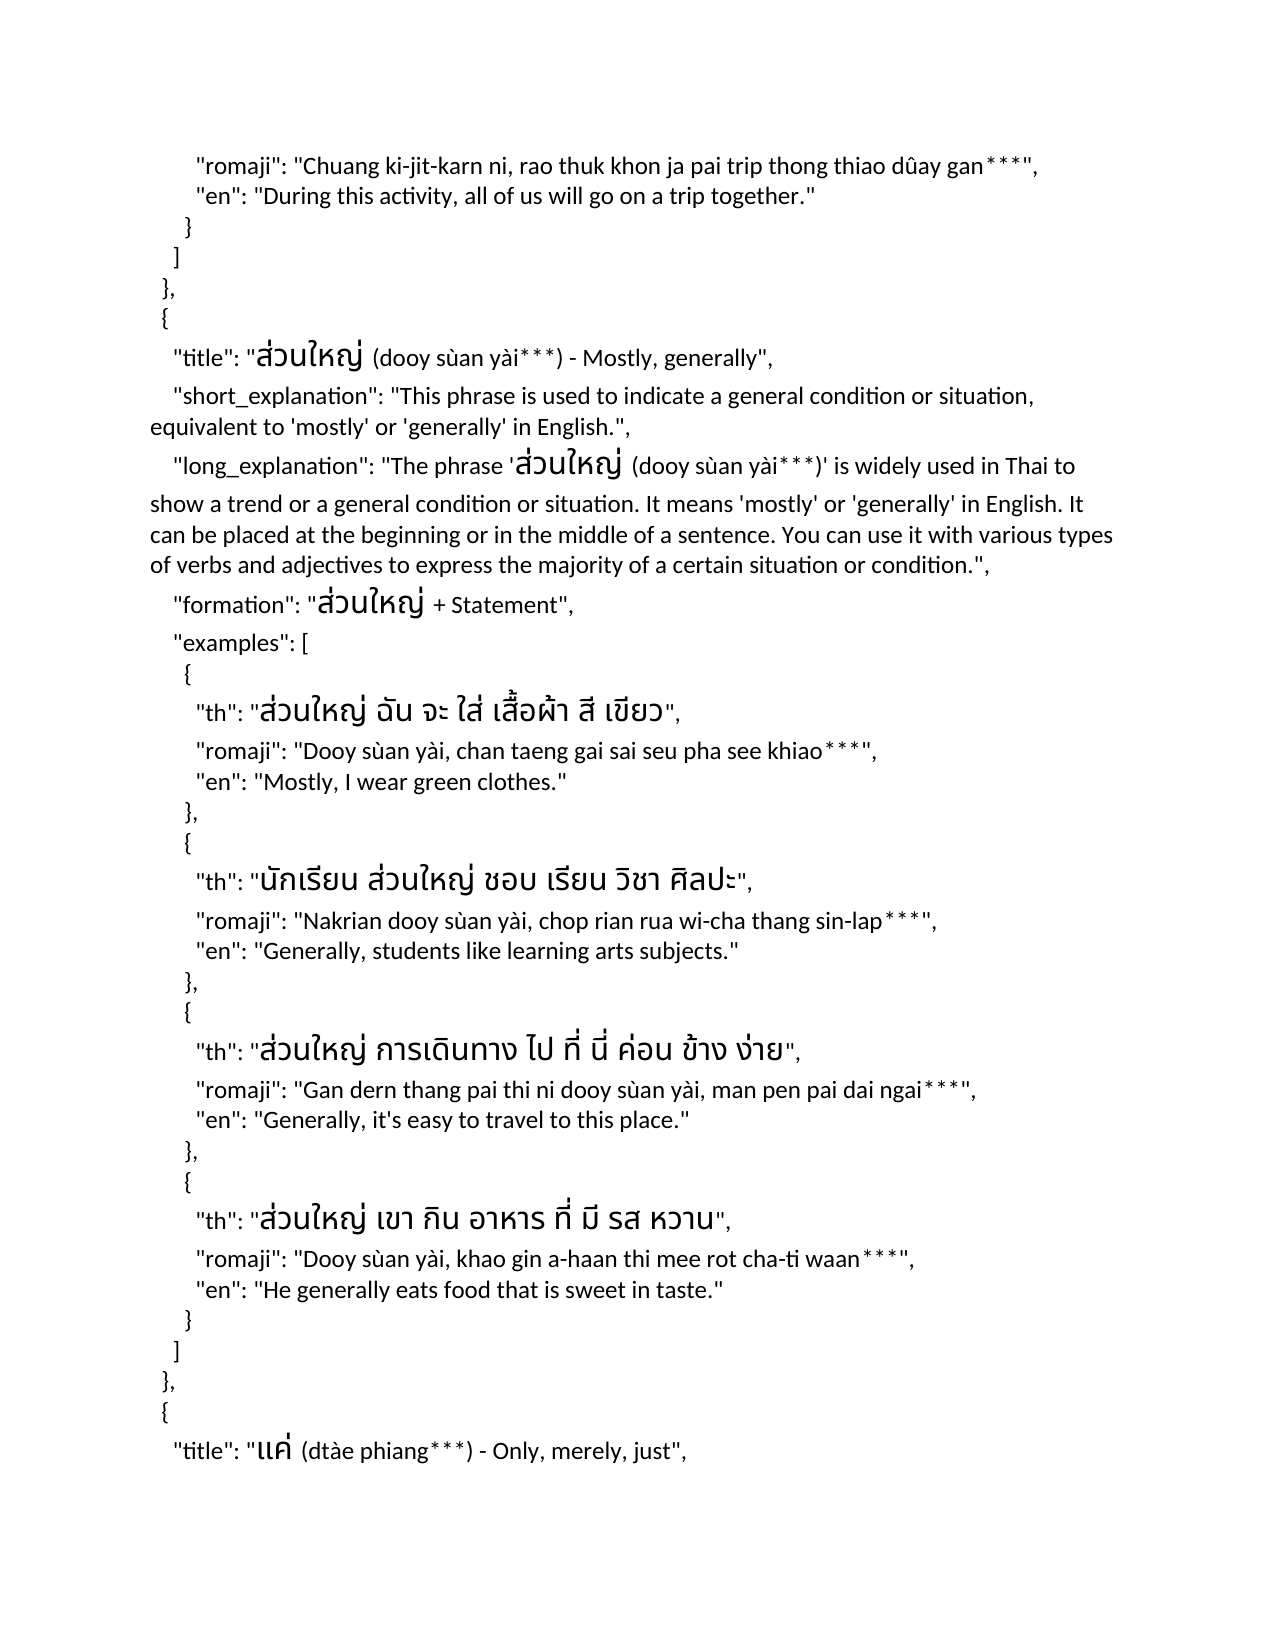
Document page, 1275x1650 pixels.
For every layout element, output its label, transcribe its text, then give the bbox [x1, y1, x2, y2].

text "short_explanation": "This phrase is used to indicate a general condition or situation, equivalent to 'mostly' or 'generally' in English.", [150, 380, 1125, 441]
text "romaji": "Dooy sùan yài, khao gin a-haan thi mee rot cha-ti waan***", [150, 1243, 1125, 1274]
text "th": "นักเรียน ส่วนใหญ่ ชอบ เรียน วิชา ศิลปะ", [150, 858, 1125, 905]
text "th": "ส่วนใหญ่ การเดินทาง ไป ที่ นี่ ค่อน ข้าง ง่าย", [150, 1027, 1125, 1074]
text { [150, 303, 1125, 333]
text "en": "During this activity, all of us will go on a trip together." [150, 181, 1125, 211]
text "romaji": "Gan dern thang pai thi ni dooy sùan yài, man pen pai dai ngai***", [150, 1074, 1125, 1104]
text }, [150, 1135, 1125, 1166]
text "en": "Generally, it's easy to travel to this place." [150, 1104, 1125, 1135]
text } [150, 1304, 1125, 1335]
text "formation": "ส่วนใหญ่ + Statement", [150, 580, 1125, 627]
text "title": "ส่วนใหญ่ (dooy sùan yài***) - Mostly, generally", [150, 333, 1125, 380]
text "romaji": "Chuang ki-jit-karn ni, rao thuk khon ja pai trip thong thiao dûay gan***", [150, 150, 1125, 181]
text "romaji": "Nakrian dooy sùan yài, chop rian rua wi-cha thang sin-lap***", [150, 905, 1125, 935]
text "romaji": "Dooy sùan yài, chan taeng gai sai seu pha see khiao***", [150, 736, 1125, 766]
text "en": "Mostly, I wear green clothes." [150, 766, 1125, 797]
text { [150, 1396, 1125, 1426]
text "long_explanation": "The phrase 'ส่วนใหญ่ (dooy sùan yài***)' is widely used in Thai to show a trend or a general condition or situation. It means 'mostly' or 'generally' in English. It can be placed at the beginning or in the middle of a sentence. You can use it with various types of verbs and adjectives to express the majority of a certain situation or condition.", [150, 441, 1125, 580]
text { [150, 658, 1125, 688]
text } [150, 211, 1125, 242]
text "title": "แค่ (dtàe phiang***) - Only, merely, just", [150, 1426, 1125, 1474]
text }, [150, 1365, 1125, 1396]
text }, [150, 272, 1125, 303]
text { [150, 1166, 1125, 1196]
text { [150, 996, 1125, 1027]
text ] [150, 242, 1125, 272]
text }, [150, 966, 1125, 996]
text "examples": [ [150, 627, 1125, 658]
text "th": "ส่วนใหญ่ เขา กิน อาหาร ที่ มี รส หวาน", [150, 1196, 1125, 1243]
text "th": "ส่วนใหญ่ ฉัน จะ ใส่ เสื้อผ้า สี เขียว", [150, 688, 1125, 736]
text "en": "He generally eats food that is sweet in taste." [150, 1274, 1125, 1304]
text { [150, 827, 1125, 858]
text ] [150, 1335, 1125, 1365]
text "en": "Generally, students like learning arts subjects." [150, 935, 1125, 966]
text }, [150, 797, 1125, 827]
